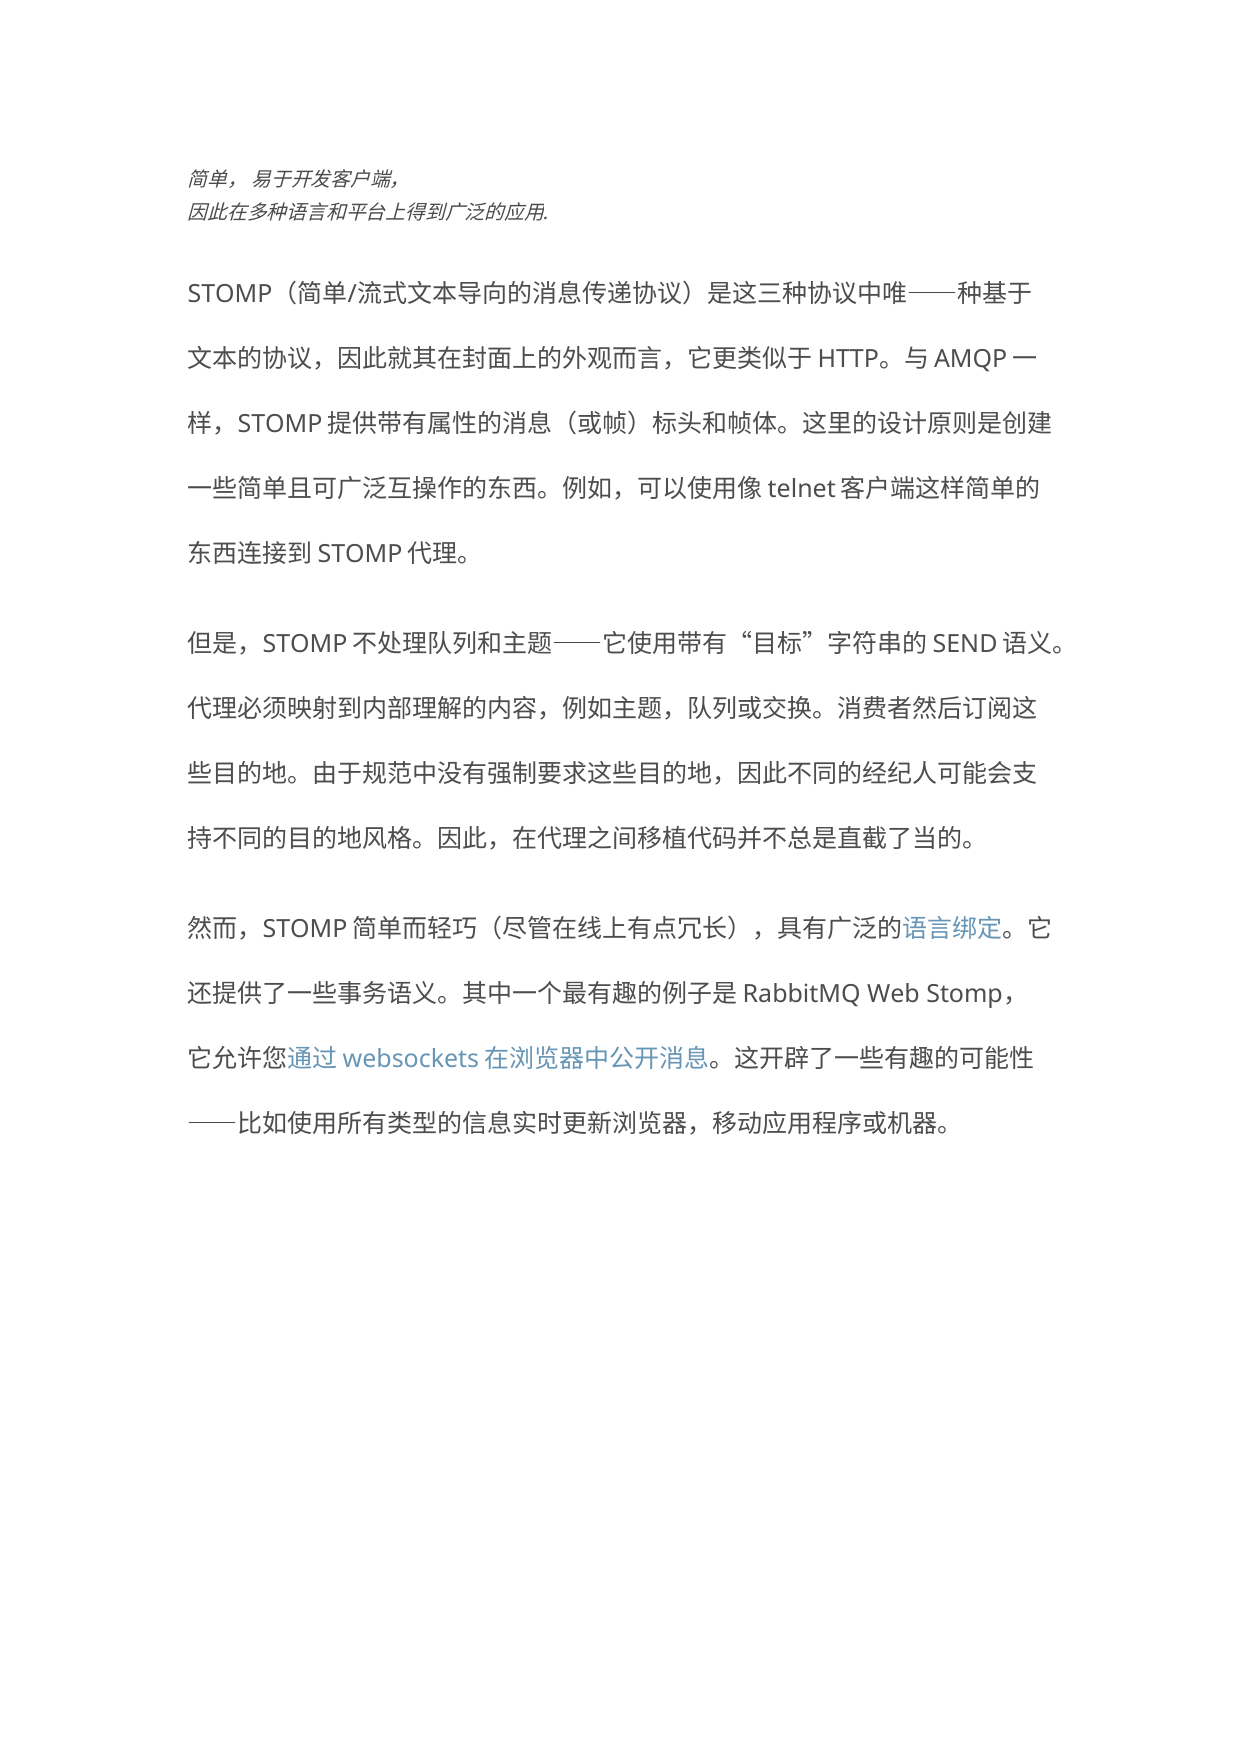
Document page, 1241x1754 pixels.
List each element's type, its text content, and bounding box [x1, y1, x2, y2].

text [187, 162, 1053, 259]
text 然而，STOMP简单而轻巧（尽管在线上有点冗长），具有广泛的语言绑定。它还提供了一些事务语义。其中一个最有趣的例子是RabbitMQ Web Stomp，它允许您通过websockets在浏览器中公开消息。这开辟了一些有趣的可能性——比如使用所有类型的信息实时更新浏览器，移动应用程序或机器。 [187, 894, 1053, 1154]
text 但是，STOMP不处理队列和主题——它使用带有“目标”字符串的SEND语义。代理必须映射到内部理解的内容，例如主题，队列或交换。消费者然后订阅这些目的地。由于规范中没有强制要求这些目的地，因此不同的经纪人可能会支持不同的目的地风格。因此，在代理之间移植代码并不总是直截了当的。 [187, 609, 1053, 869]
text STOMP（简单/流式文本导向的消息传递协议）是这三种协议中唯——种基于文本的协议，因此就其在封面上的外观而言，它更类似于HTTP。与AMQP一样，STOMP提供带有属性的消息（或帧）标头和帧体。这里的设计原则是创建一些简单且可广泛互操作的东西。例如，可以使用像telnet客户端这样简单的东西连接到STOMP代理。 [187, 259, 1053, 584]
